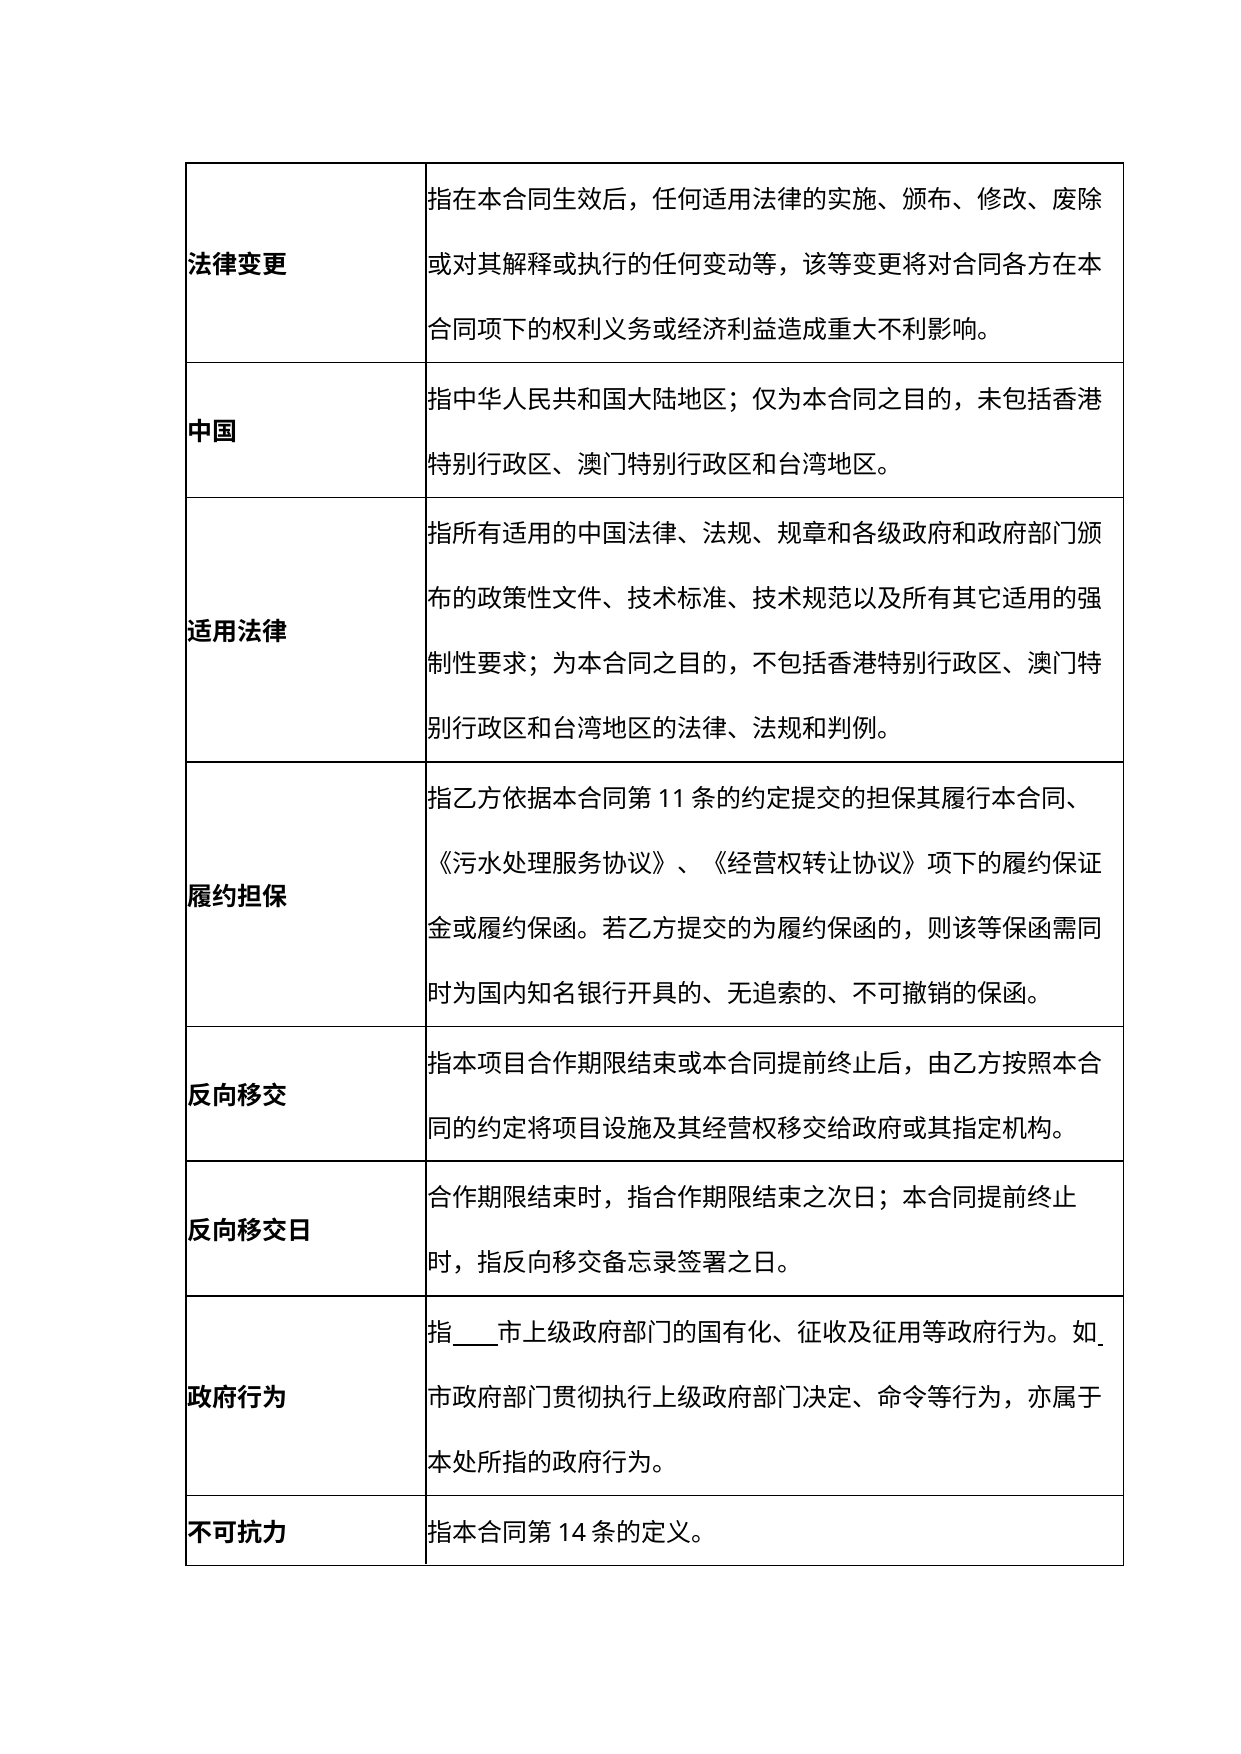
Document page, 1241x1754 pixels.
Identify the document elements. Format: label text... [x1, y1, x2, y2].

table_cell 指所有适用的中国法律、法规、规章和各级政府和政府部门颁布的政策性文件、技术标准、技术规范以及所有其它适用的强制性要求；为本合同之目的，不包括香港特别行政区、澳门特别行政区和台湾地区的法律、法规和判例。 [427, 498, 1123, 761]
table_cell 政府行为 [187, 1297, 425, 1495]
table_cell 反向移交 [187, 1027, 425, 1160]
table_cell 指 市上级政府部门的国有化、征收及征用等政府行为。如 市政府部门贯彻执行上级政府部门决定、命令等行为，亦属于本处所指的政府行为。 [427, 1297, 1123, 1495]
table_cell 适用法律 [187, 498, 425, 761]
table_cell 履约担保 [187, 763, 425, 1026]
table_cell 指在本合同生效后，任何适用法律的实施、颁布、修改、废除或对其解释或执行的任何变动等，该等变更将对合同各方在本合同项下的权利义务或经济利益造成重大不利影响。 [427, 164, 1123, 362]
table_cell 中国 [187, 363, 425, 496]
table_cell 合作期限结束时，指合作期限结束之次日；本合同提前终止时，指反向移交备忘录签署之日。 [427, 1162, 1123, 1295]
table_cell 不可抗力 [187, 1496, 425, 1564]
table_cell 反向移交日 [187, 1162, 425, 1295]
table_cell 指本合同第14条的定义。 [427, 1496, 1123, 1564]
table_cell 指中华人民共和国大陆地区；仅为本合同之目的，未包括香港特别行政区、澳门特别行政区和台湾地区。 [427, 363, 1123, 496]
table_cell 指乙方依据本合同第11条的约定提交的担保其履行本合同、《污水处理服务协议》、《经营权转让协议》项下的履约保证金或履约保函。若乙方提交的为履约保函的，则该等保函需同时为国内知名银行开具的、无追索的、不可撤销的保函。 [427, 763, 1123, 1026]
table_cell 法律变更 [187, 164, 425, 362]
table_cell 指本项目合作期限结束或本合同提前终止后，由乙方按照本合同的约定将项目设施及其经营权移交给政府或其指定机构。 [427, 1027, 1123, 1160]
